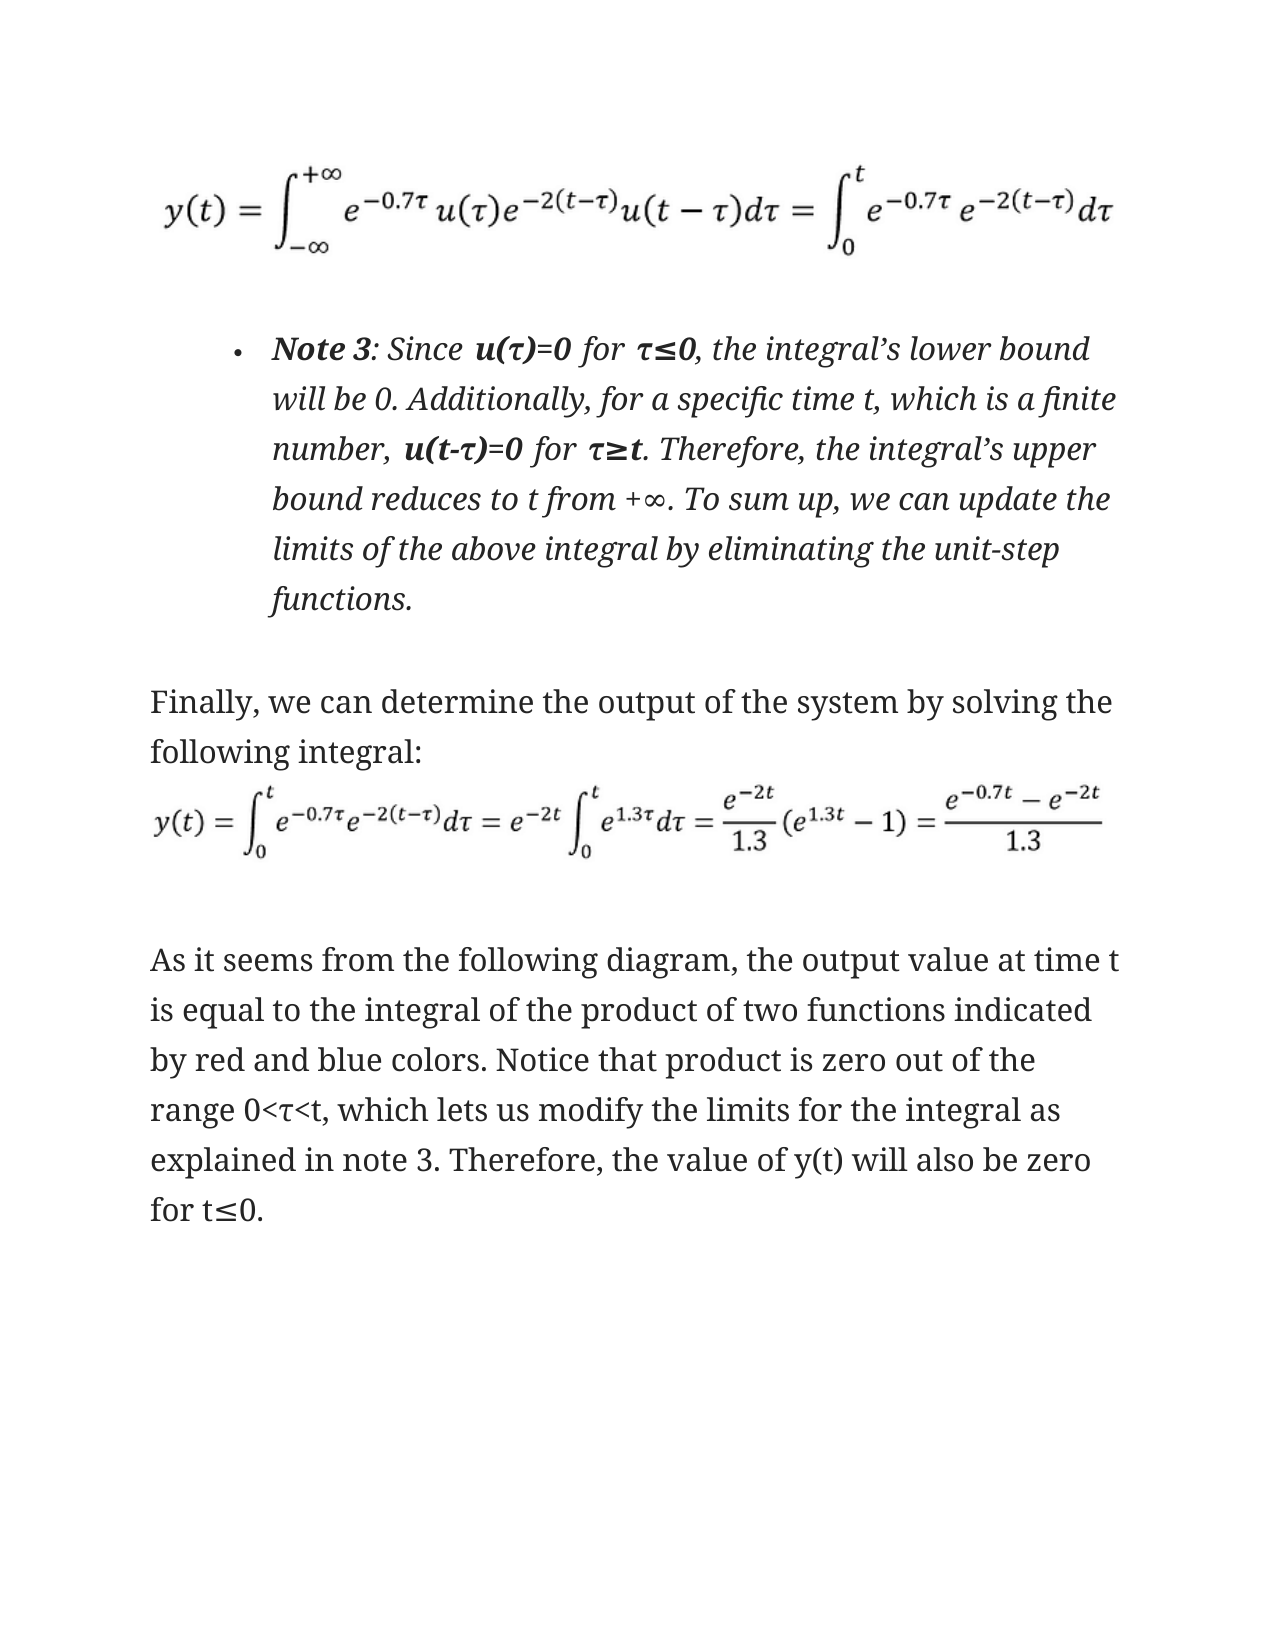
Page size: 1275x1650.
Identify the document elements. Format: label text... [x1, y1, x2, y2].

picture [150, 150, 1125, 266]
list Note 3: Since u(τ)=0 for τ≤0, the integral’s lower bound will be 0. Additionally, for a specific time t, which is a finite number, u(t-τ)=0 for τ≥t. Therefore, the integral’s upper bound reduces to t from +∞. To sum up, we can update the limits of the above integral by eliminating the unit-step functions. [234, 319, 1125, 619]
picture [150, 772, 1125, 878]
text As it seems from the following diagram, the output value at time t is equal to the integral of the product of two functions indicated by red and blue colors. Notice that product is zero out of the range 0<τ<t, which lets us modify the limits for the integral as explained in note 3. Therefore, the value of y(t) will also be zero for t≤0. [150, 931, 1125, 1231]
text Finally, we can determine the output of the system by solving the following integral: [150, 673, 1125, 772]
